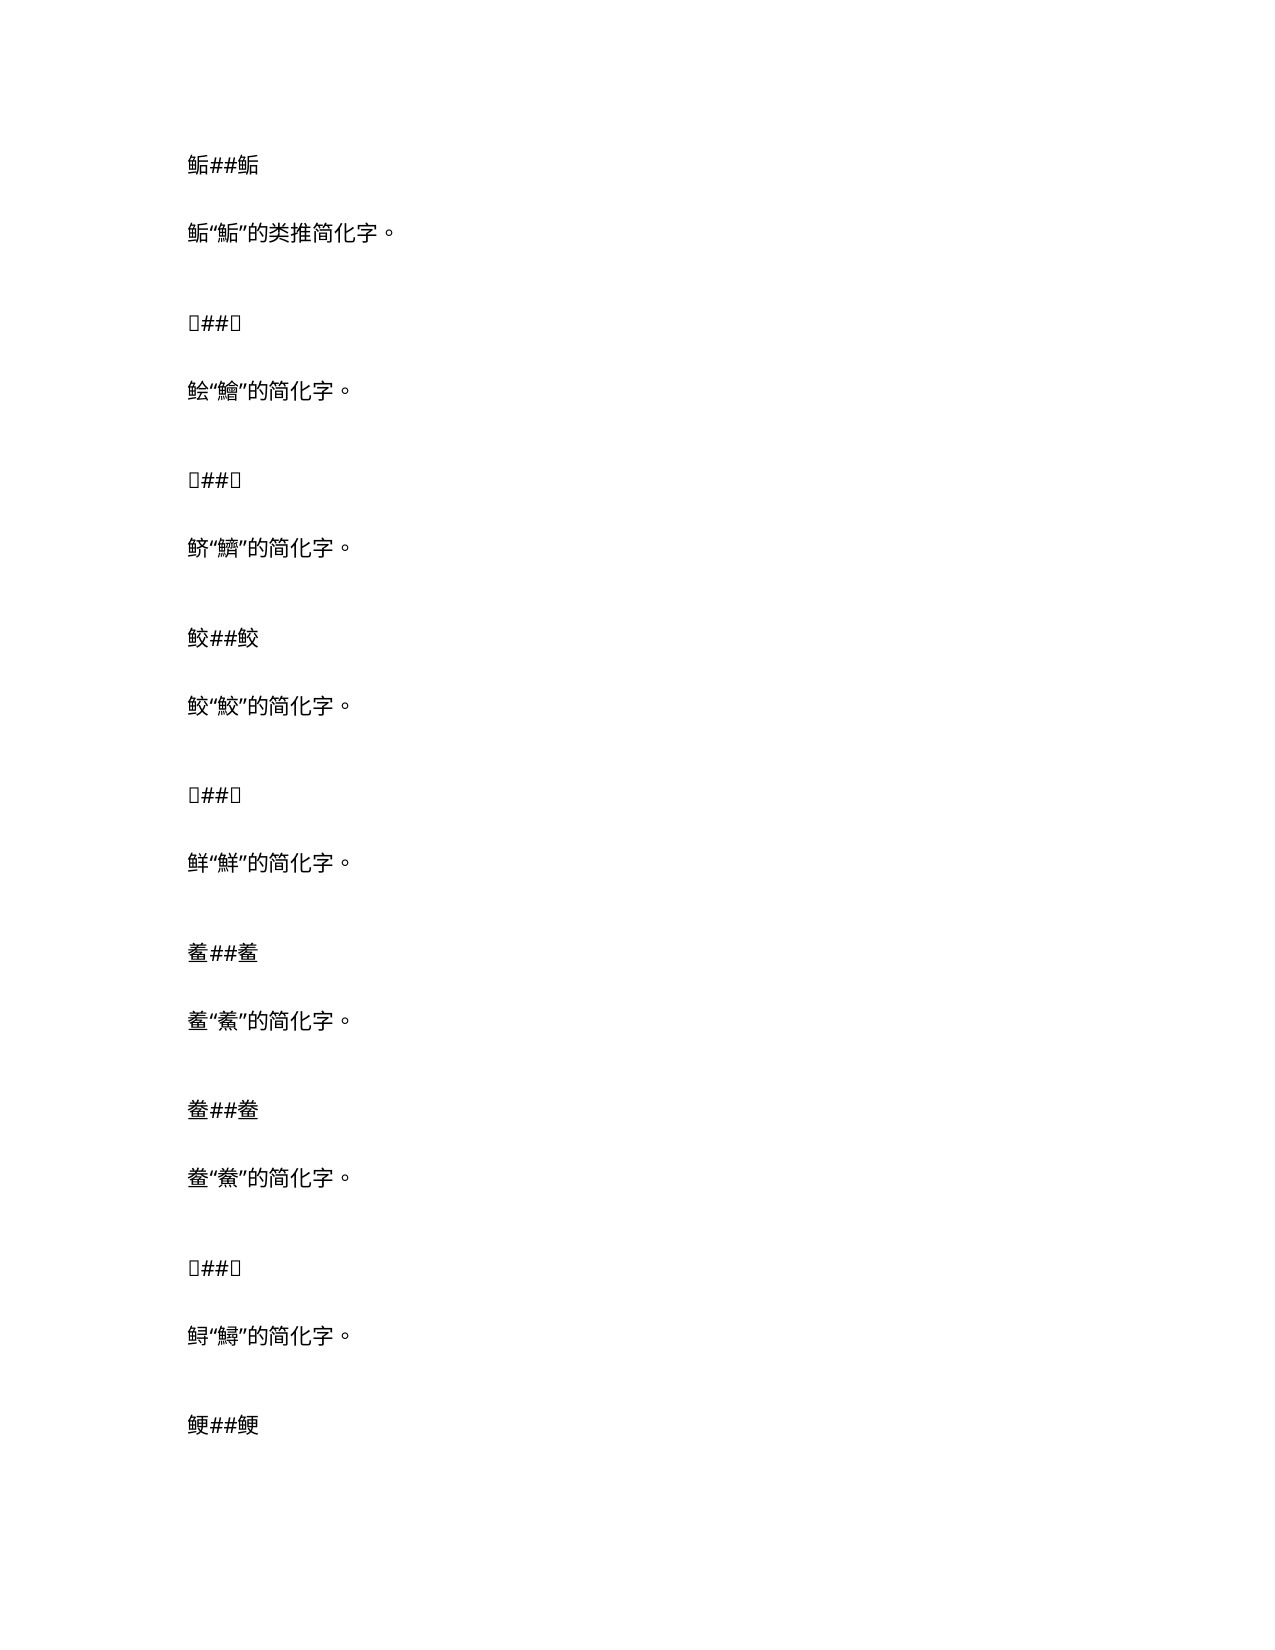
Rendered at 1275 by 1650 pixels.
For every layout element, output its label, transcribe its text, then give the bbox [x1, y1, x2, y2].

text 鲞##鲞 鲞“鮝”的简化字。 [187, 1095, 1087, 1227]
text 鲚##鲚 鲚“鱭”的简化字。 [187, 465, 1087, 597]
text 鲛##鲛 鲛“鮫”的简化字。 [187, 622, 1087, 755]
text 鲜##鲜 鲜“鮮”的简化字。 [187, 780, 1087, 912]
text 鲙##鲙 鲙“鱠”的简化字。 [187, 307, 1087, 440]
text 鲘##鲘 鲘“鮜”的类推简化字。 [187, 150, 1087, 282]
text 鲟##鲟 鲟“鱘”的简化字。 [187, 1252, 1087, 1385]
text 鲠##鲠 鲠“鯁”的简化字。 [187, 1410, 1087, 1474]
text 鲝##鲝 鲝“鮺”的简化字。 [187, 937, 1087, 1070]
